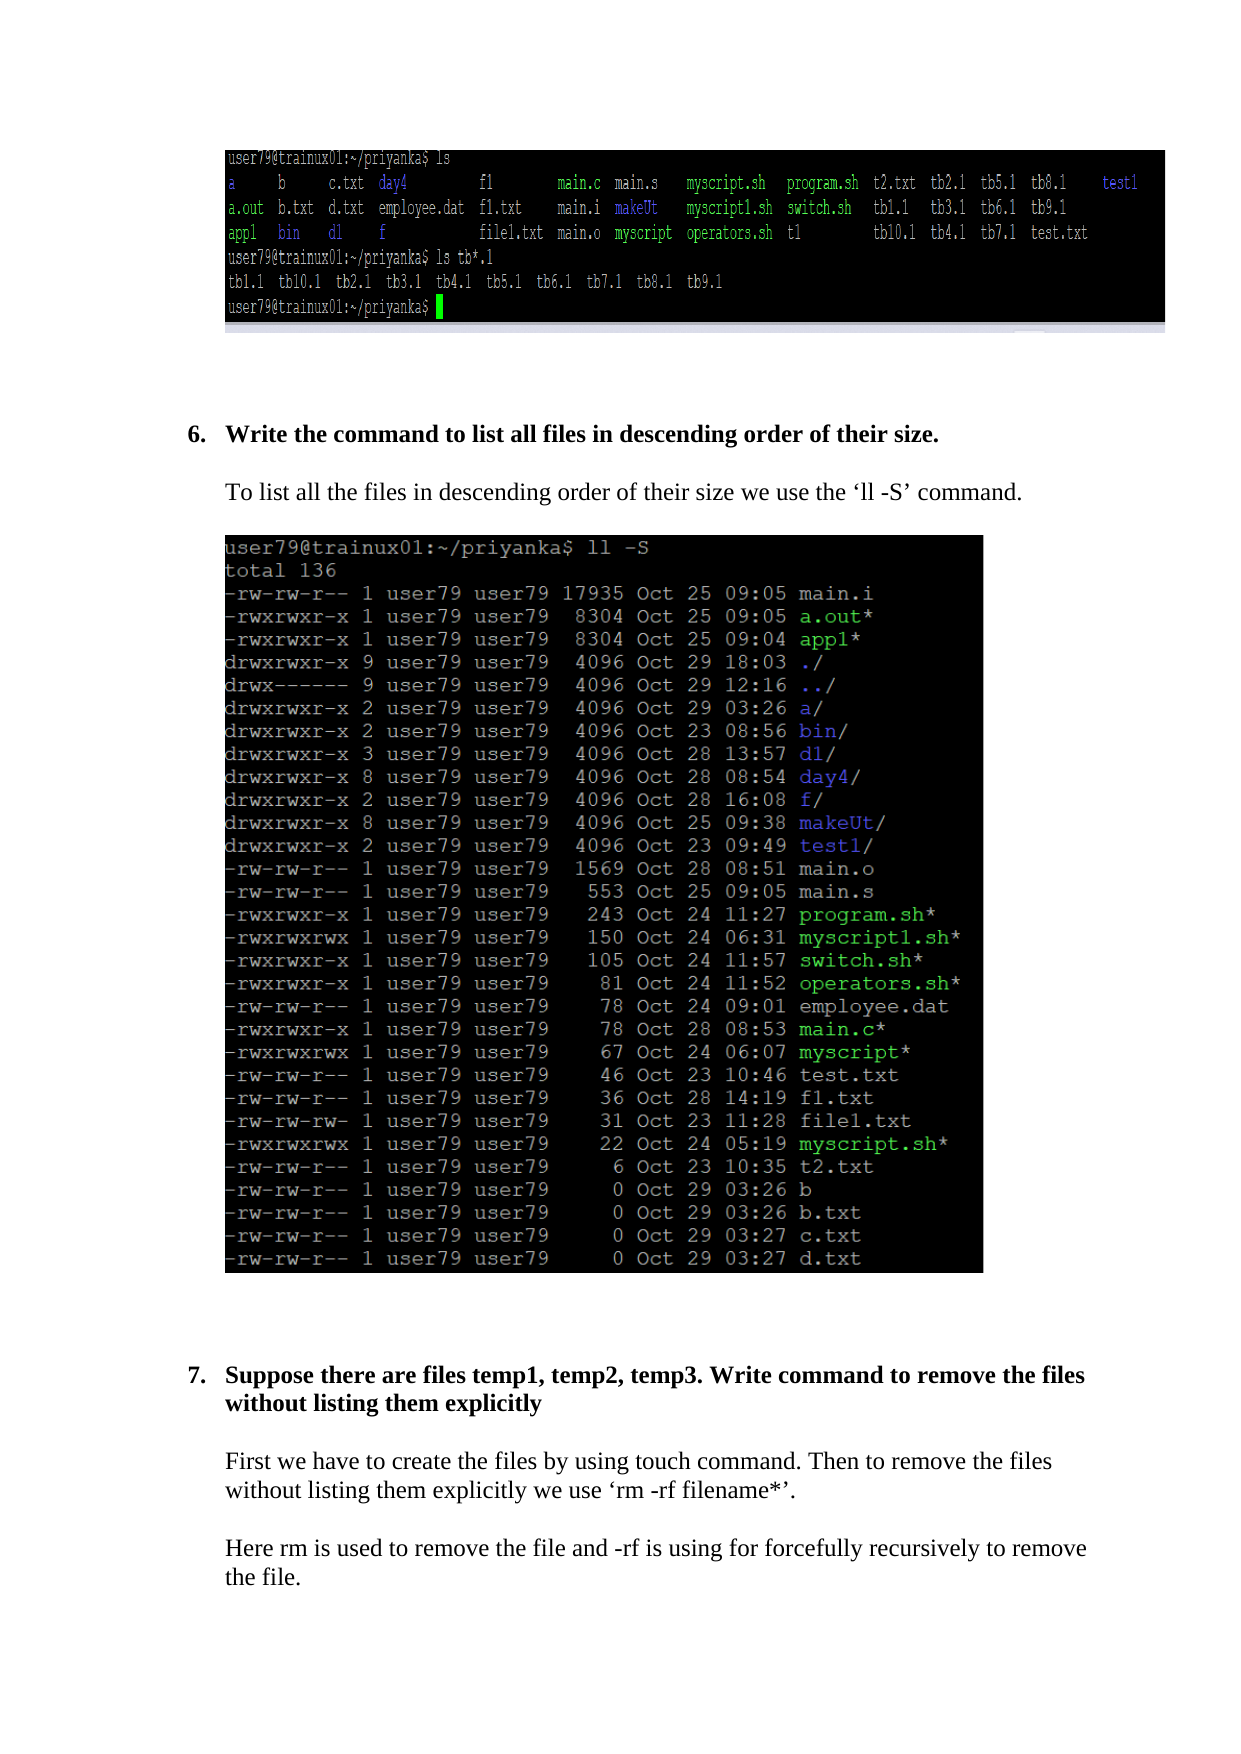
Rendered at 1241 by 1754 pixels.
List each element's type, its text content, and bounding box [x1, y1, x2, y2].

picture [312, 150, 937, 198]
picture [225, 318, 1166, 501]
list Write the command to list all files in descending order of their size. [187, 587, 1090, 616]
picture [225, 703, 984, 1441]
list Suppose there are files temp1, temp2, temp3. Write command to remove the files without listing them explicitly [187, 1528, 1090, 1585]
text To list all the files in descending order of their size we use the ‘ll -S’ command. [225, 645, 1090, 674]
text After creating the files then to list all the files we use ‘ls’ command with ‘*’ after the file name because it gives all the file names start with ‘tb’. [225, 231, 1090, 289]
